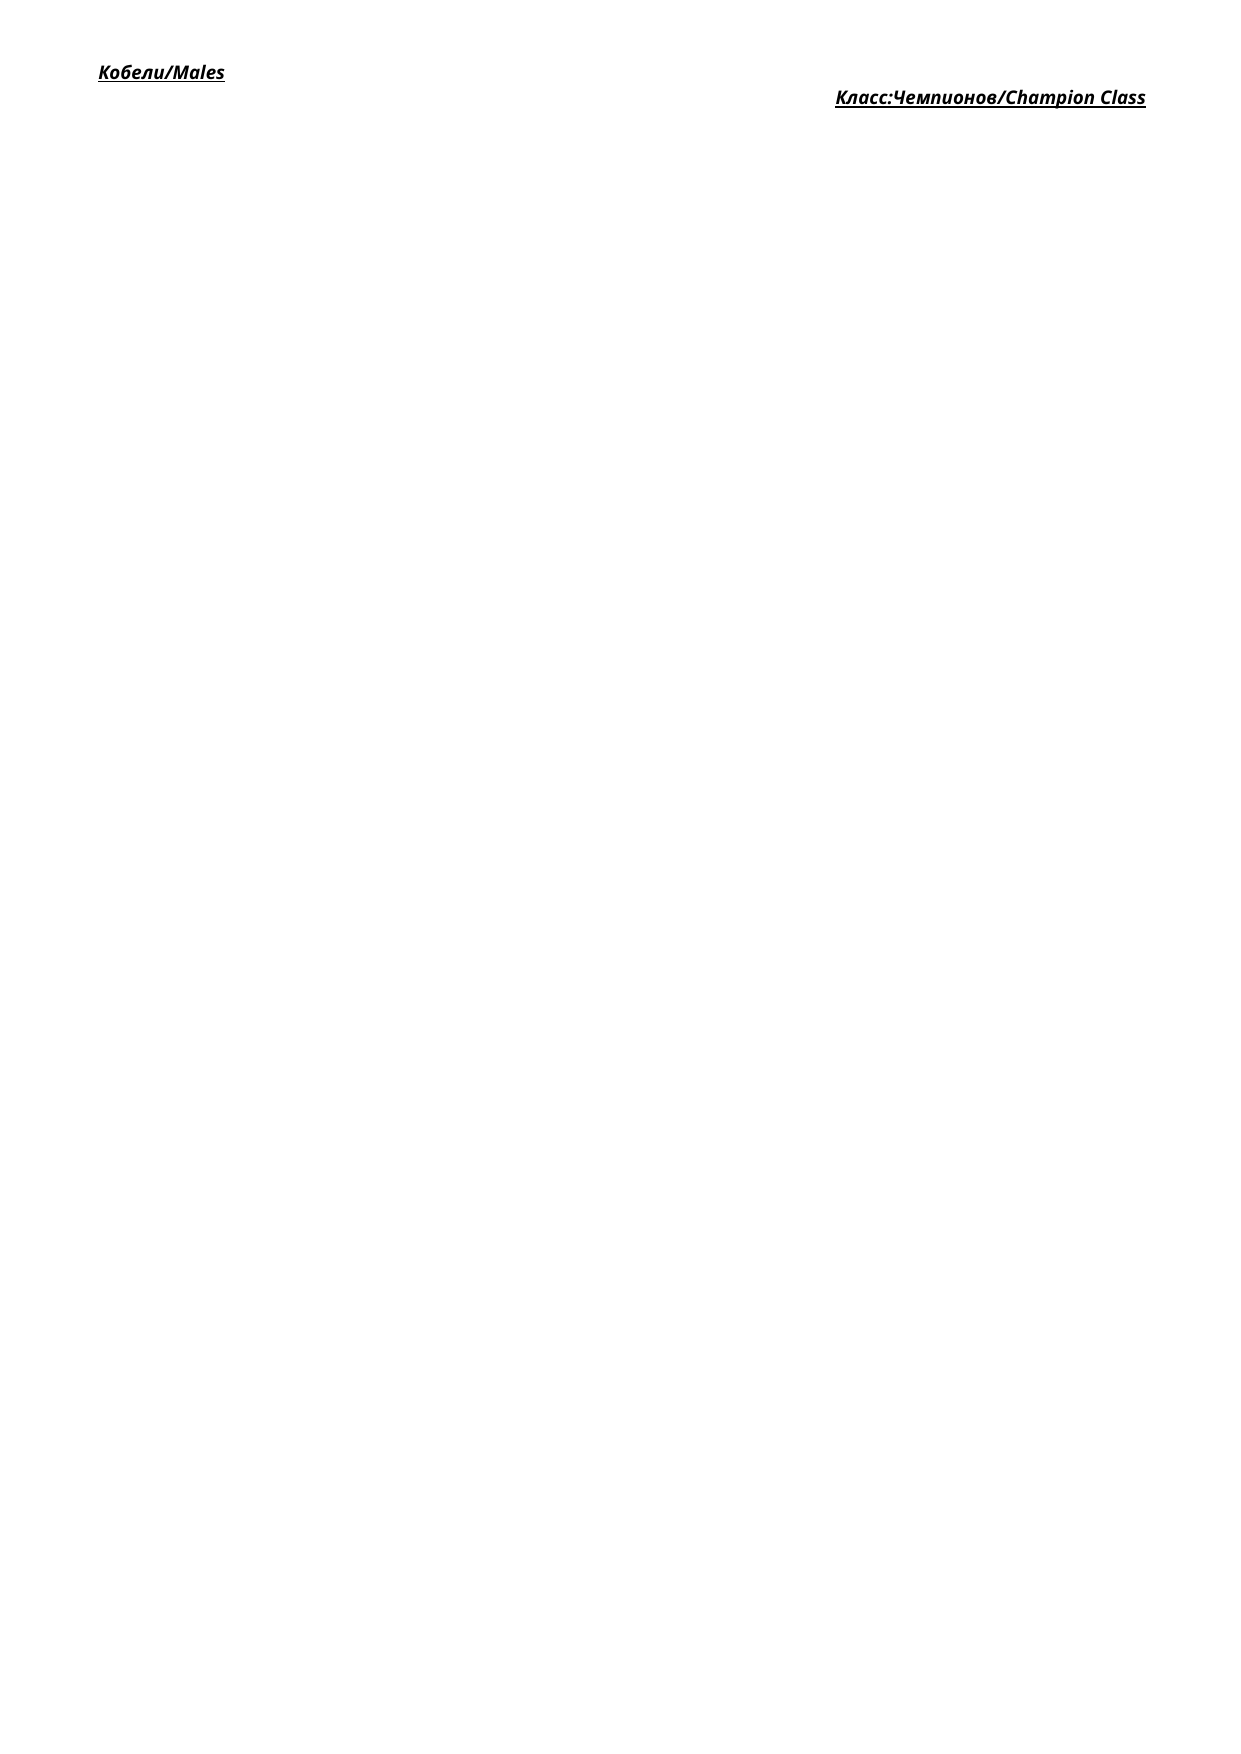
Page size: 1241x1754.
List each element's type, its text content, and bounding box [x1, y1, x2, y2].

text Класс:Чемпионов/Champion Class [89, 84, 1181, 110]
text Кобели/Males [89, 59, 1181, 84]
